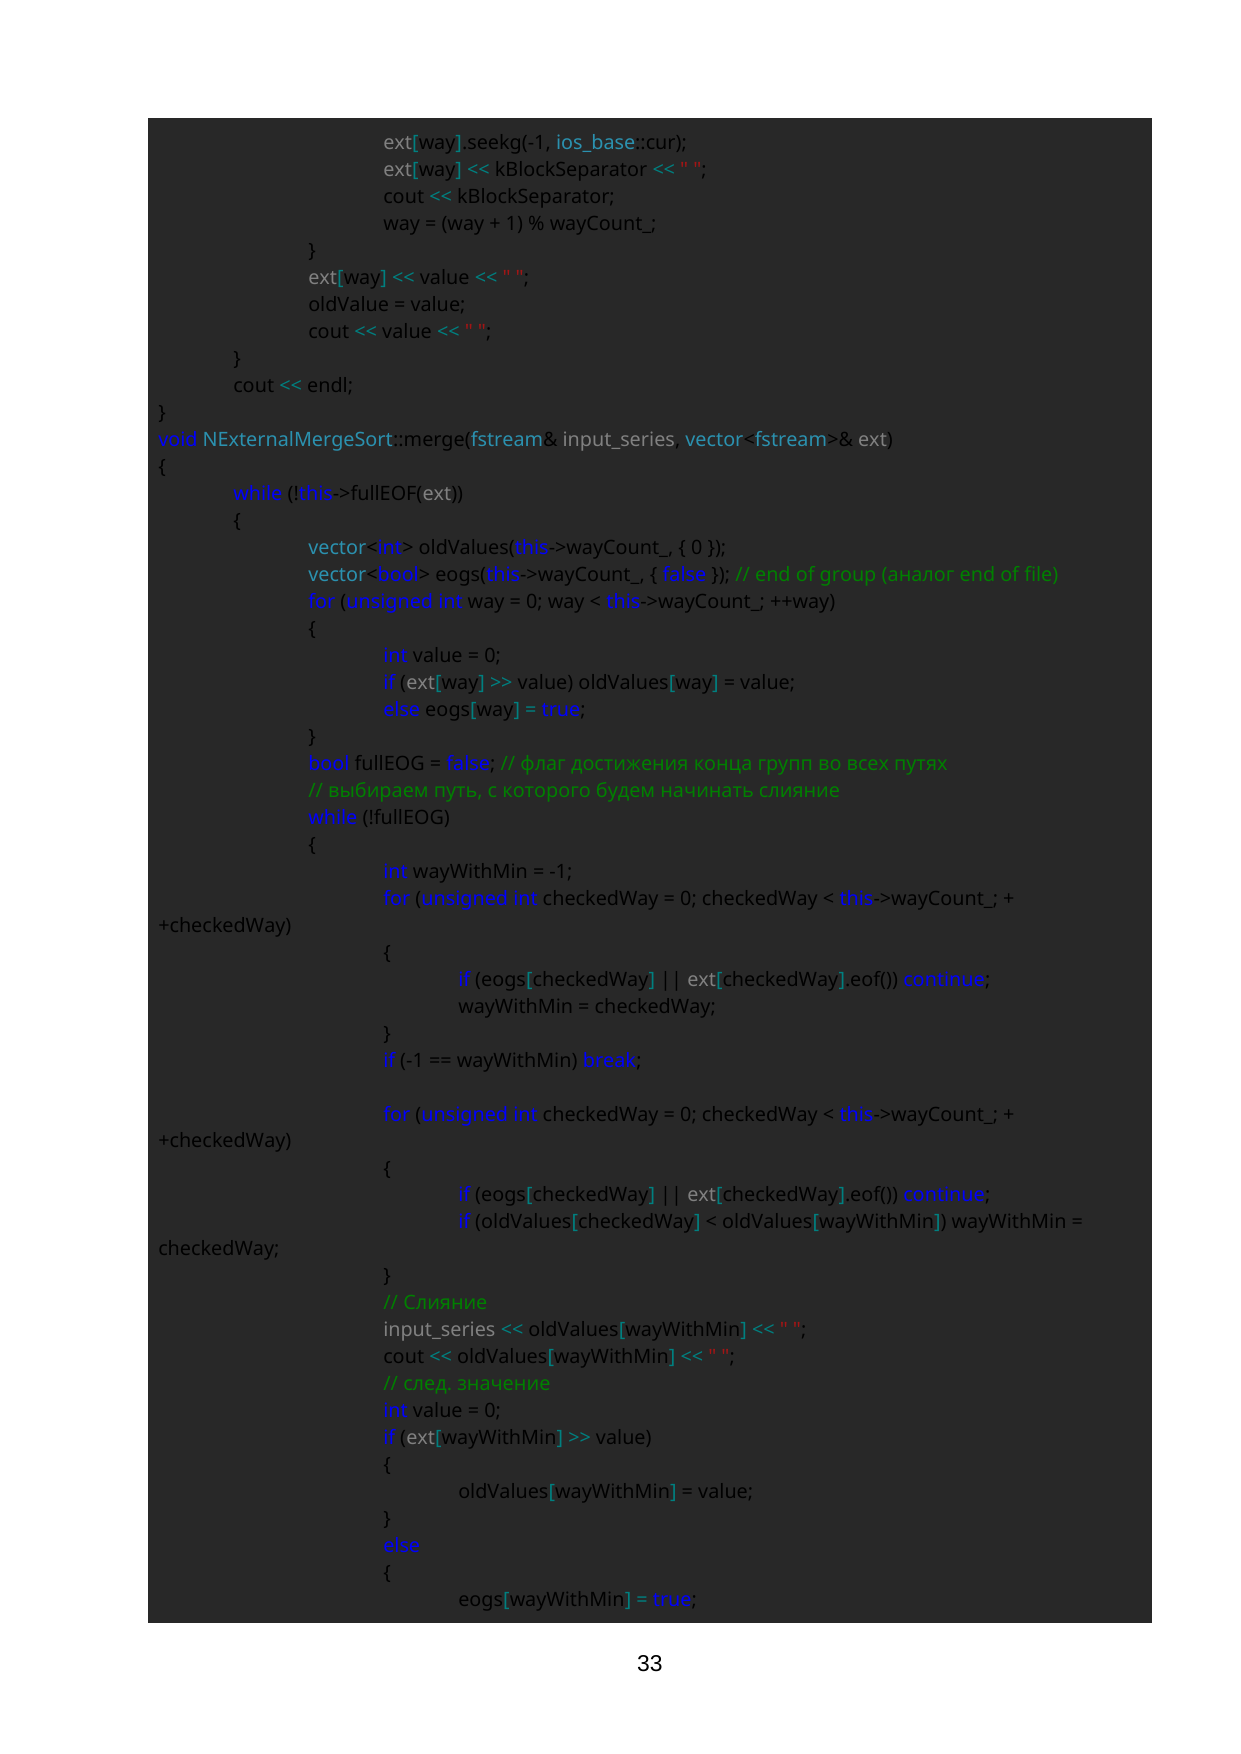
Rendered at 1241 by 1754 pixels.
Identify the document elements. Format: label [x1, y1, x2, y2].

table_header [148, 118, 1152, 1623]
